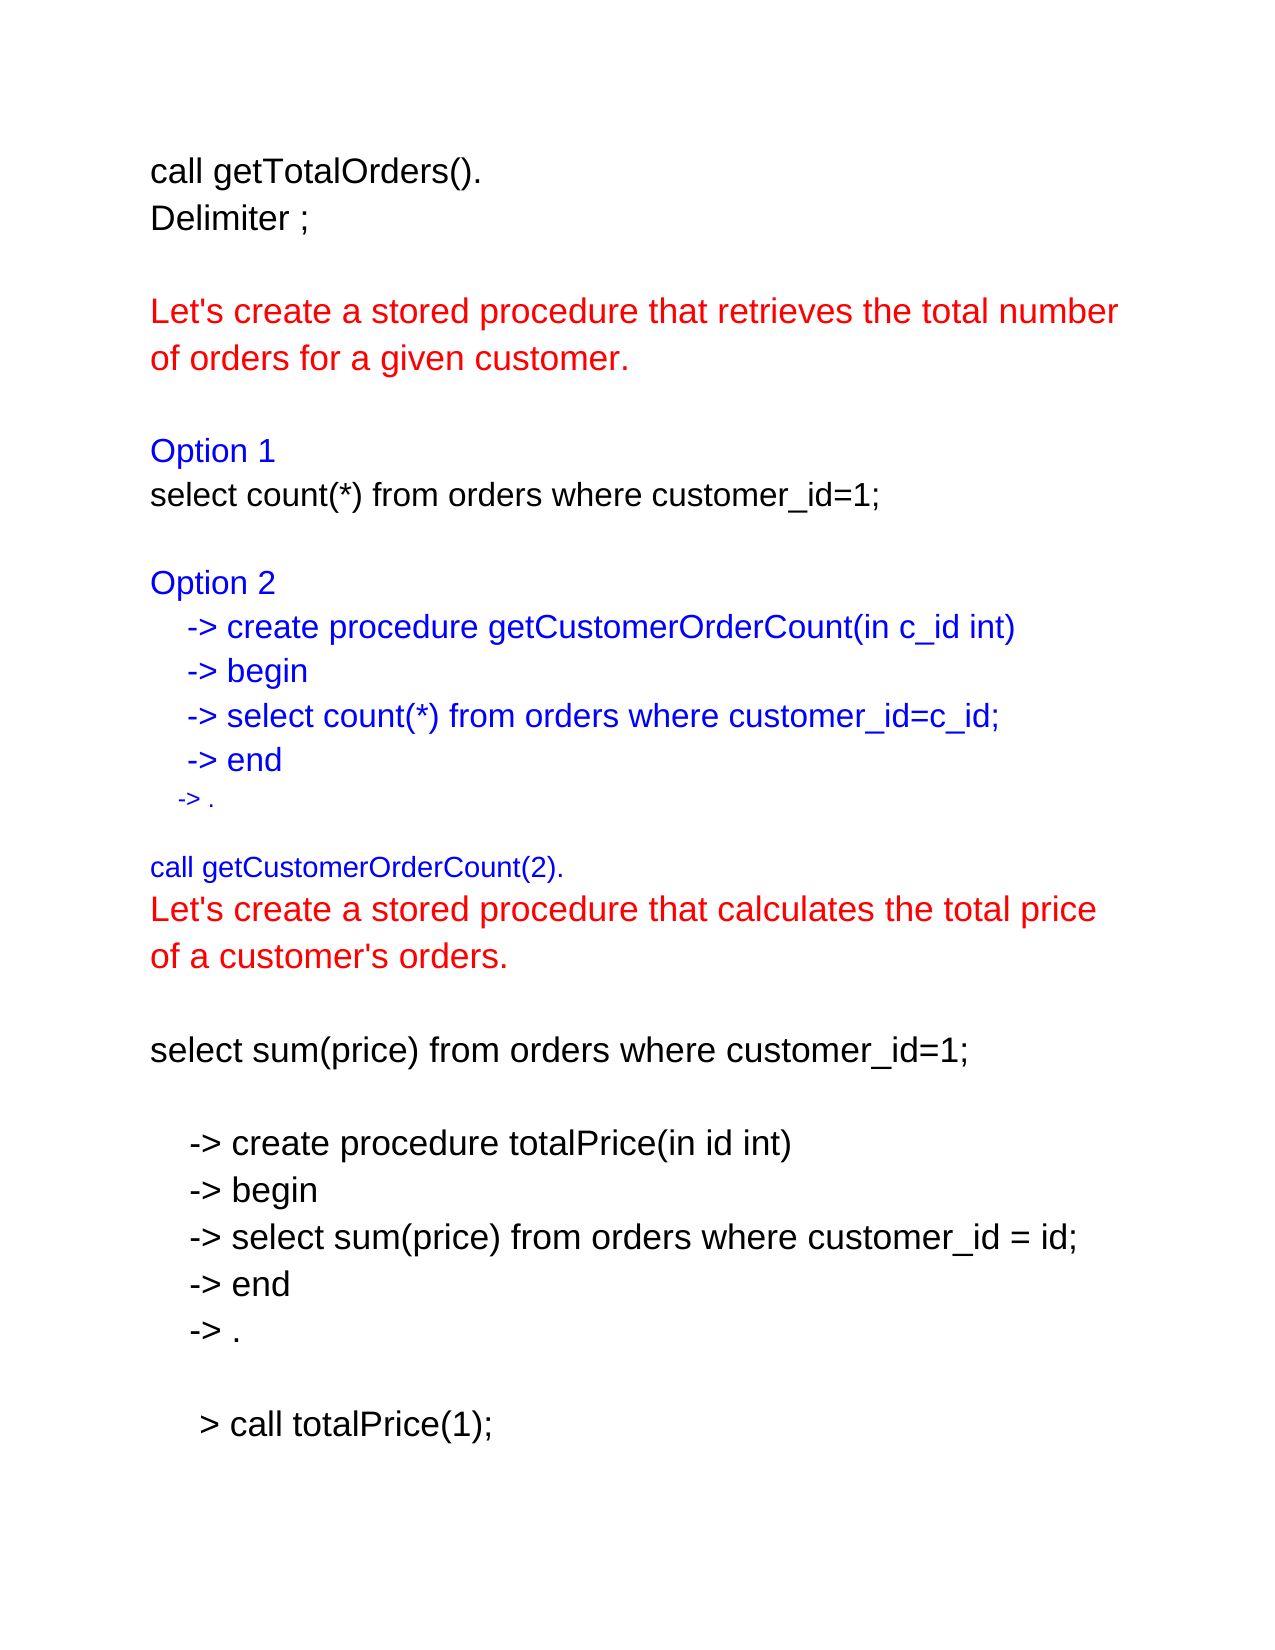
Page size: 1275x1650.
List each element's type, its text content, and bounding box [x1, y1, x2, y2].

text Option 1 [150, 431, 1125, 469]
text Option 2 [150, 563, 1125, 602]
text Let's create a stored procedure that retrieves the total number of orders for a given customer. [150, 290, 1125, 378]
text -> . [150, 784, 1125, 813]
text -> begin [150, 1169, 1125, 1210]
text select sum(price) from orders where customer_id=1; [150, 1029, 1125, 1069]
text -> begin [150, 651, 1125, 690]
text -> select count(*) from orders where customer_id=c_id; [150, 696, 1125, 734]
text -> select sum(price) from orders where customer_id = id; [150, 1216, 1125, 1257]
text -> create procedure getCustomerOrderCount(in c_id int) [150, 607, 1125, 646]
text > call totalPrice(1); [150, 1403, 1125, 1444]
text select count(*) from orders where customer_id=1; [150, 475, 1125, 513]
text call getCustomerOrderCount(2). [150, 850, 1125, 883]
text -> end [150, 740, 1125, 778]
text Delimiter ; [150, 197, 1125, 237]
text -> . [150, 1309, 1125, 1350]
text -> create procedure totalPrice(in id int) [150, 1122, 1125, 1163]
text call getTotalOrders(). [150, 150, 1125, 191]
text Let's create a stored procedure that calculates the total price of a customer's orders. [150, 888, 1125, 976]
text -> end [150, 1263, 1125, 1303]
